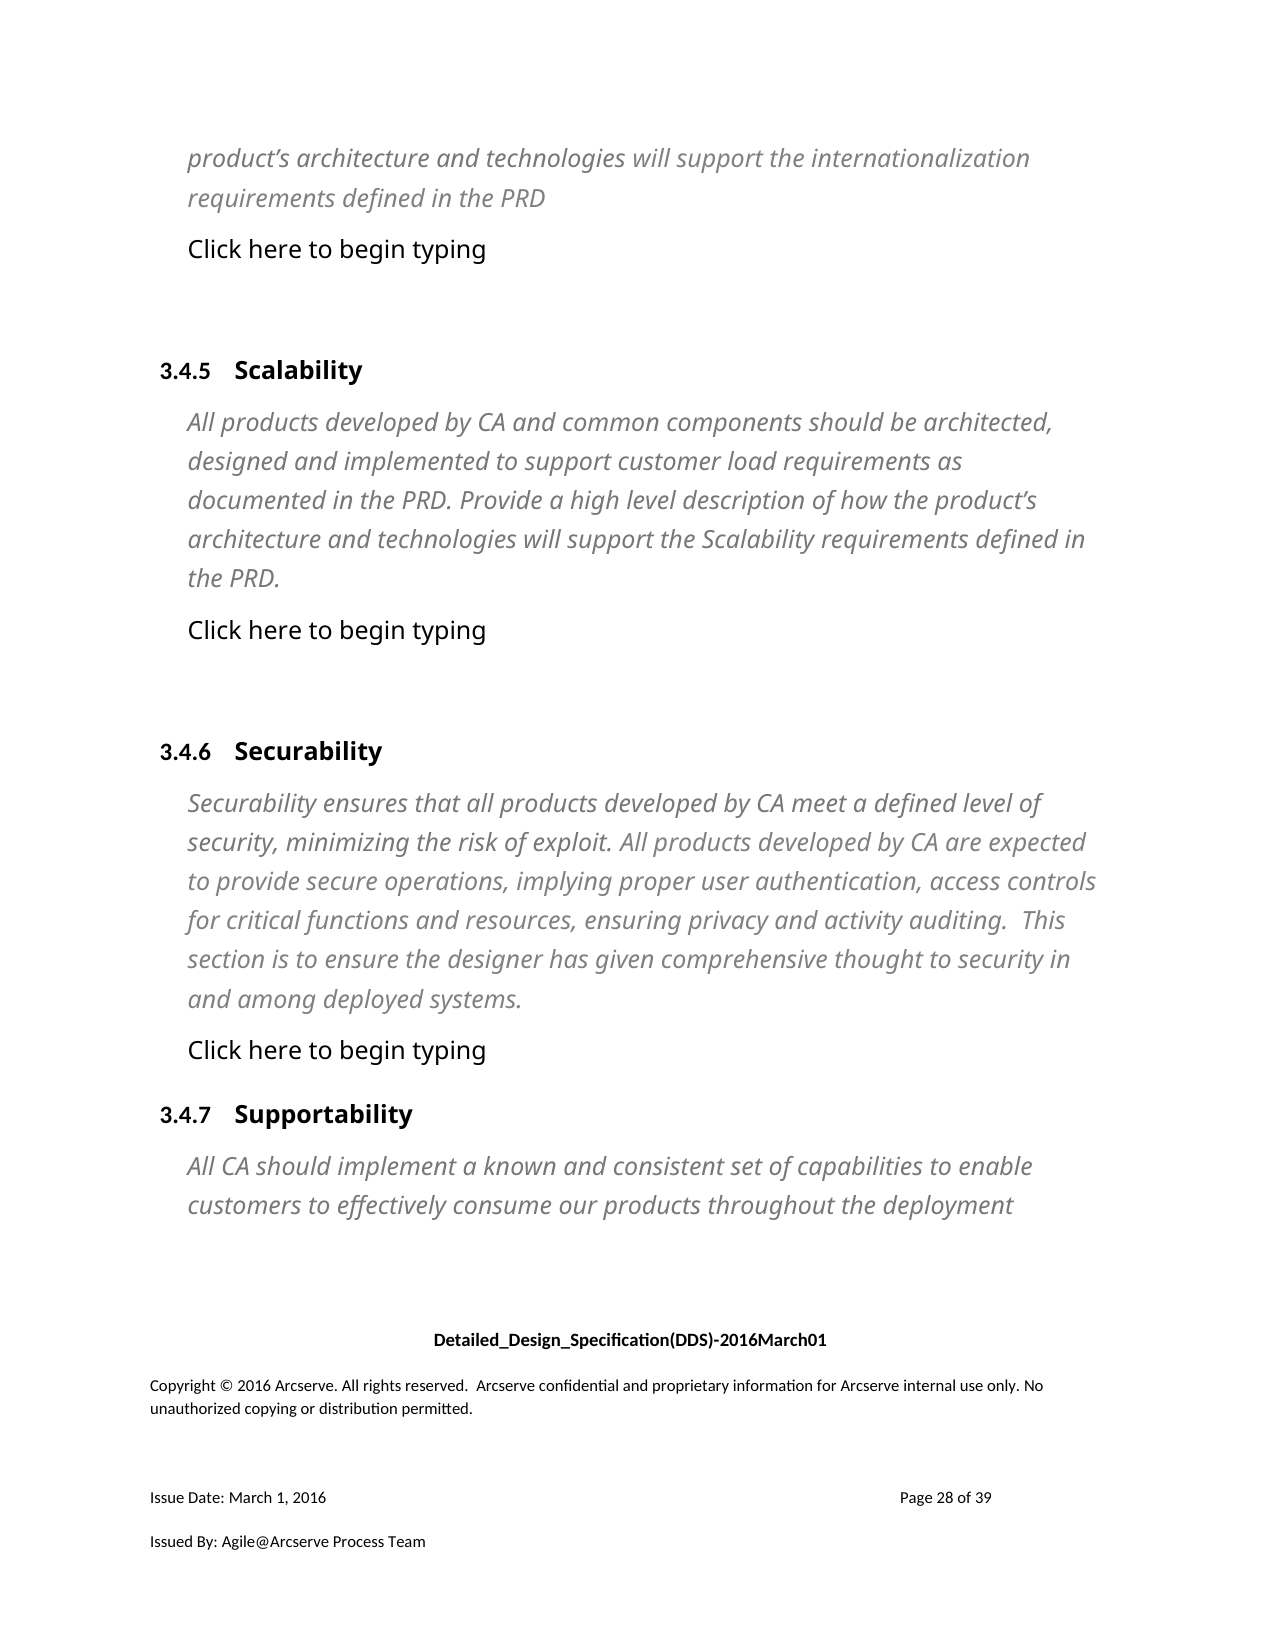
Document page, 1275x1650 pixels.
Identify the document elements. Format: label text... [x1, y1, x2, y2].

subtitle Supportability [159, 1097, 1110, 1131]
text Click here to begin typing [150, 613, 1110, 647]
text Securability ensures that all products developed by CA meet a defined level of security, minimizing the risk of exploit. All products developed by CA are expected to provide secure operations, implying proper user authentication, access controls for critical functions and resources, ensuring privacy and activity auditing. This section is to ensure the designer has given comprehensive thought to security in and among deployed systems. [187, 785, 1110, 1015]
subtitle Securability [159, 734, 1110, 768]
text Click here to begin typing [187, 232, 1110, 266]
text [187, 1149, 1110, 1222]
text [187, 141, 1110, 214]
text All products developed by CA and common components should be architected, designed and implemented to support customer load requirements as documented in the PRD. Provide a high level description of how the product’s architecture and technologies will support the Scalability requirements defined in the PRD. [187, 404, 1110, 595]
text Click here to begin typing [187, 1033, 1110, 1067]
subtitle Scalability [159, 353, 1110, 387]
